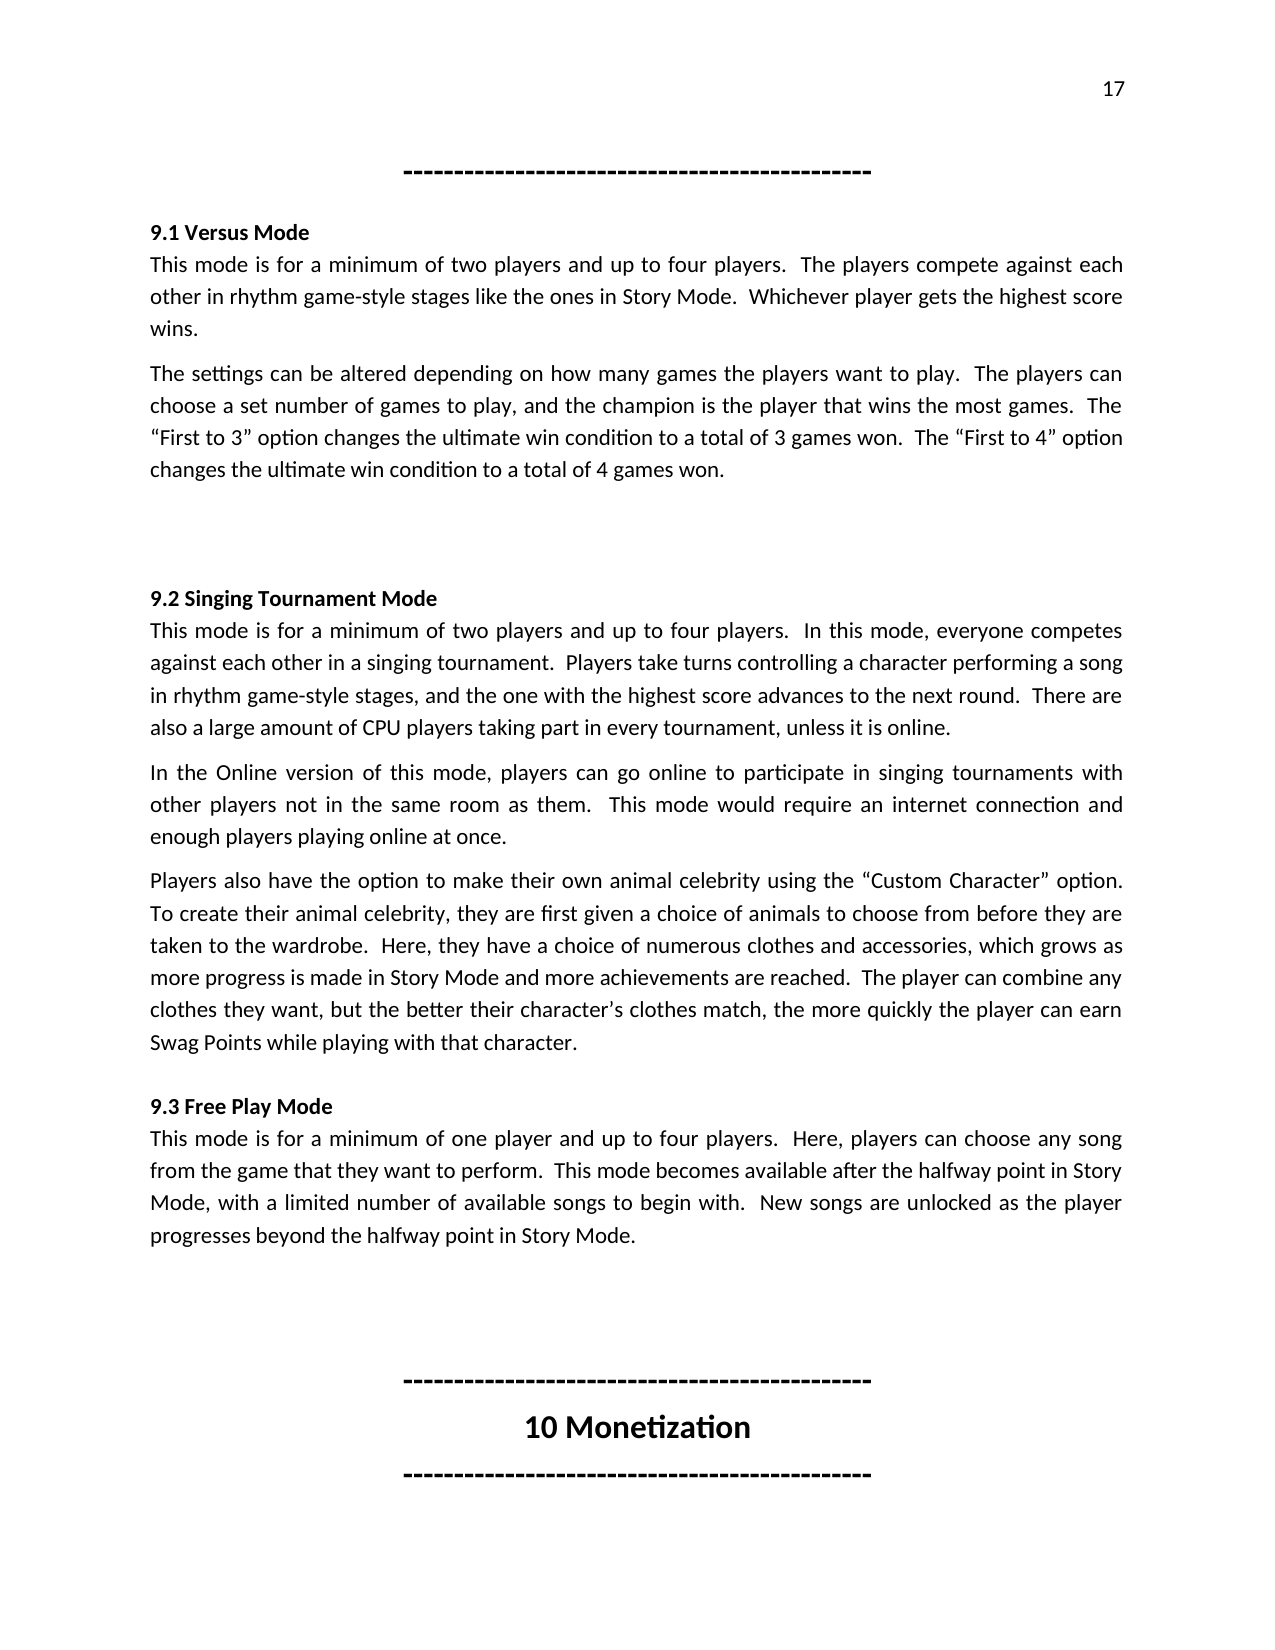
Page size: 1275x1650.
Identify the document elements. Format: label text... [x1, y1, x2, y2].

text 9.2 Singing Tournament Mode [150, 584, 1125, 612]
text 9.3 Free Play Mode [150, 1092, 1125, 1120]
text 10 Monetization [150, 1406, 1125, 1446]
text The settings can be altered depending on how many games the players want to play. The players can choose a set number of games to play, and the champion is the player that wins the most games. The “First to 3” option changes the ultimate win condition to a total of 3 games won. The “First to 4” option changes the ultimate win condition to a total of 4 games won. [150, 359, 1125, 483]
text 9.1 Versus Mode [150, 218, 1125, 246]
text This mode is for a minimum of two players and up to four players. The players compete against each other in rhythm game-style stages like the ones in Story Mode. Whichever player gets the highest score wins. [150, 250, 1125, 342]
text This mode is for a minimum of two players and up to four players. In this mode, everyone competes against each other in a singing tournament. Players take turns controlling a character performing a song in rhythm game-style stages, and the one with the highest score advances to the next round. There are also a large amount of CPU players taking part in every tournament, unless it is online. [150, 616, 1125, 741]
text Players also have the option to make their own animal celebrity using the “Custom Character” option. To create their animal celebrity, they are first given a choice of animals to choose from before they are taken to the wardrobe. Here, they have a choice of numerous clothes and accessories, which grows as more progress is made in Story Mode and more achievements are reached. The player can combine any clothes they want, but the better their character’s clothes match, the more quickly the player can earn Swag Points while playing with that character. [150, 867, 1125, 1056]
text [150, 150, 1125, 191]
text In the Online version of this mode, players can go online to participate in singing tournaments with other players not in the same room as them. This mode would require an internet connection and enough players playing online at once. [150, 758, 1125, 850]
text This mode is for a minimum of one player and up to four players. Here, players can choose any song from the game that they want to perform. This mode becomes available after the halfway point in Story Mode, with a limited number of available songs to begin with. New songs are unlocked as the player progresses beyond the halfway point in Story Mode. [150, 1124, 1125, 1249]
text ---------------------------------------------- [150, 1359, 1125, 1400]
text ---------------------------------------------- [150, 1452, 1125, 1493]
